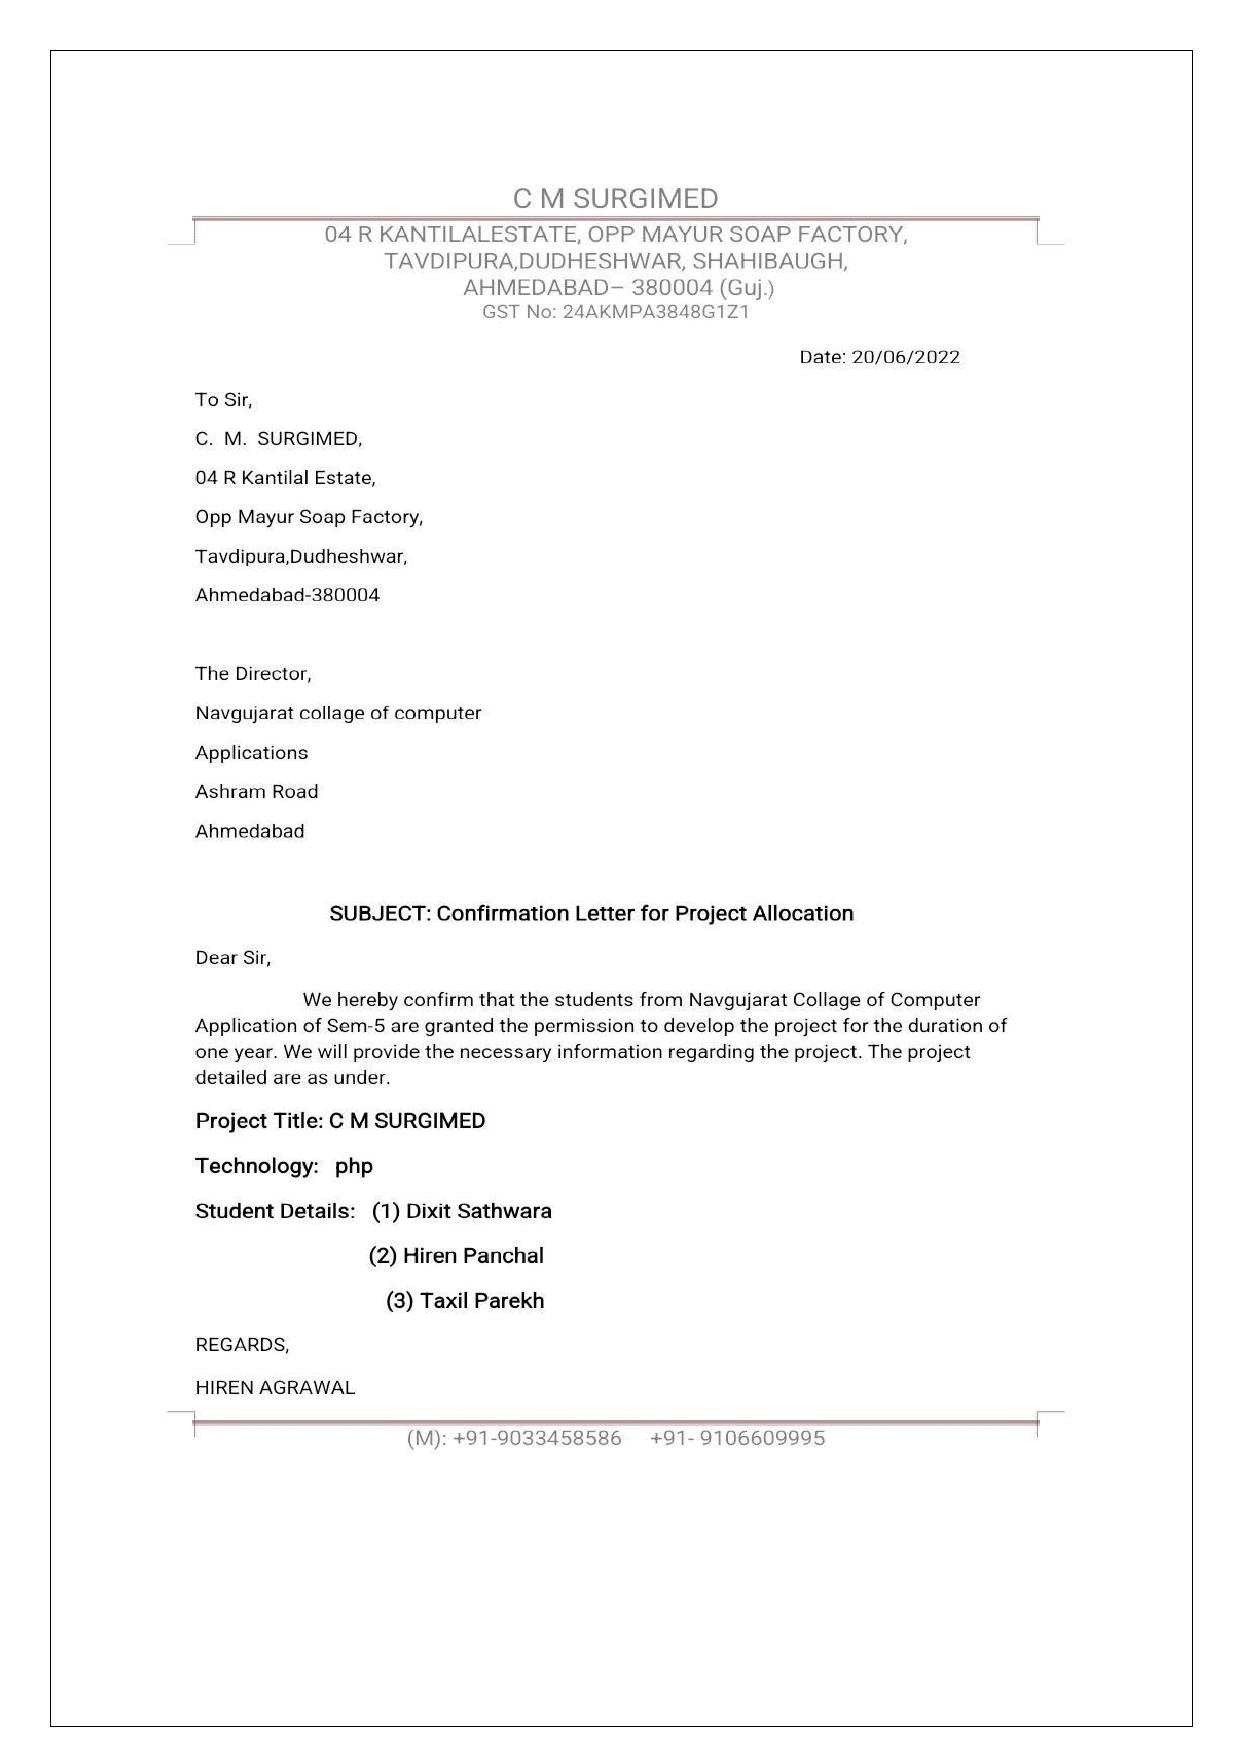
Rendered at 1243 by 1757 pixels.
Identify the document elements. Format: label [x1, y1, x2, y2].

picture [161, 185, 1073, 1454]
